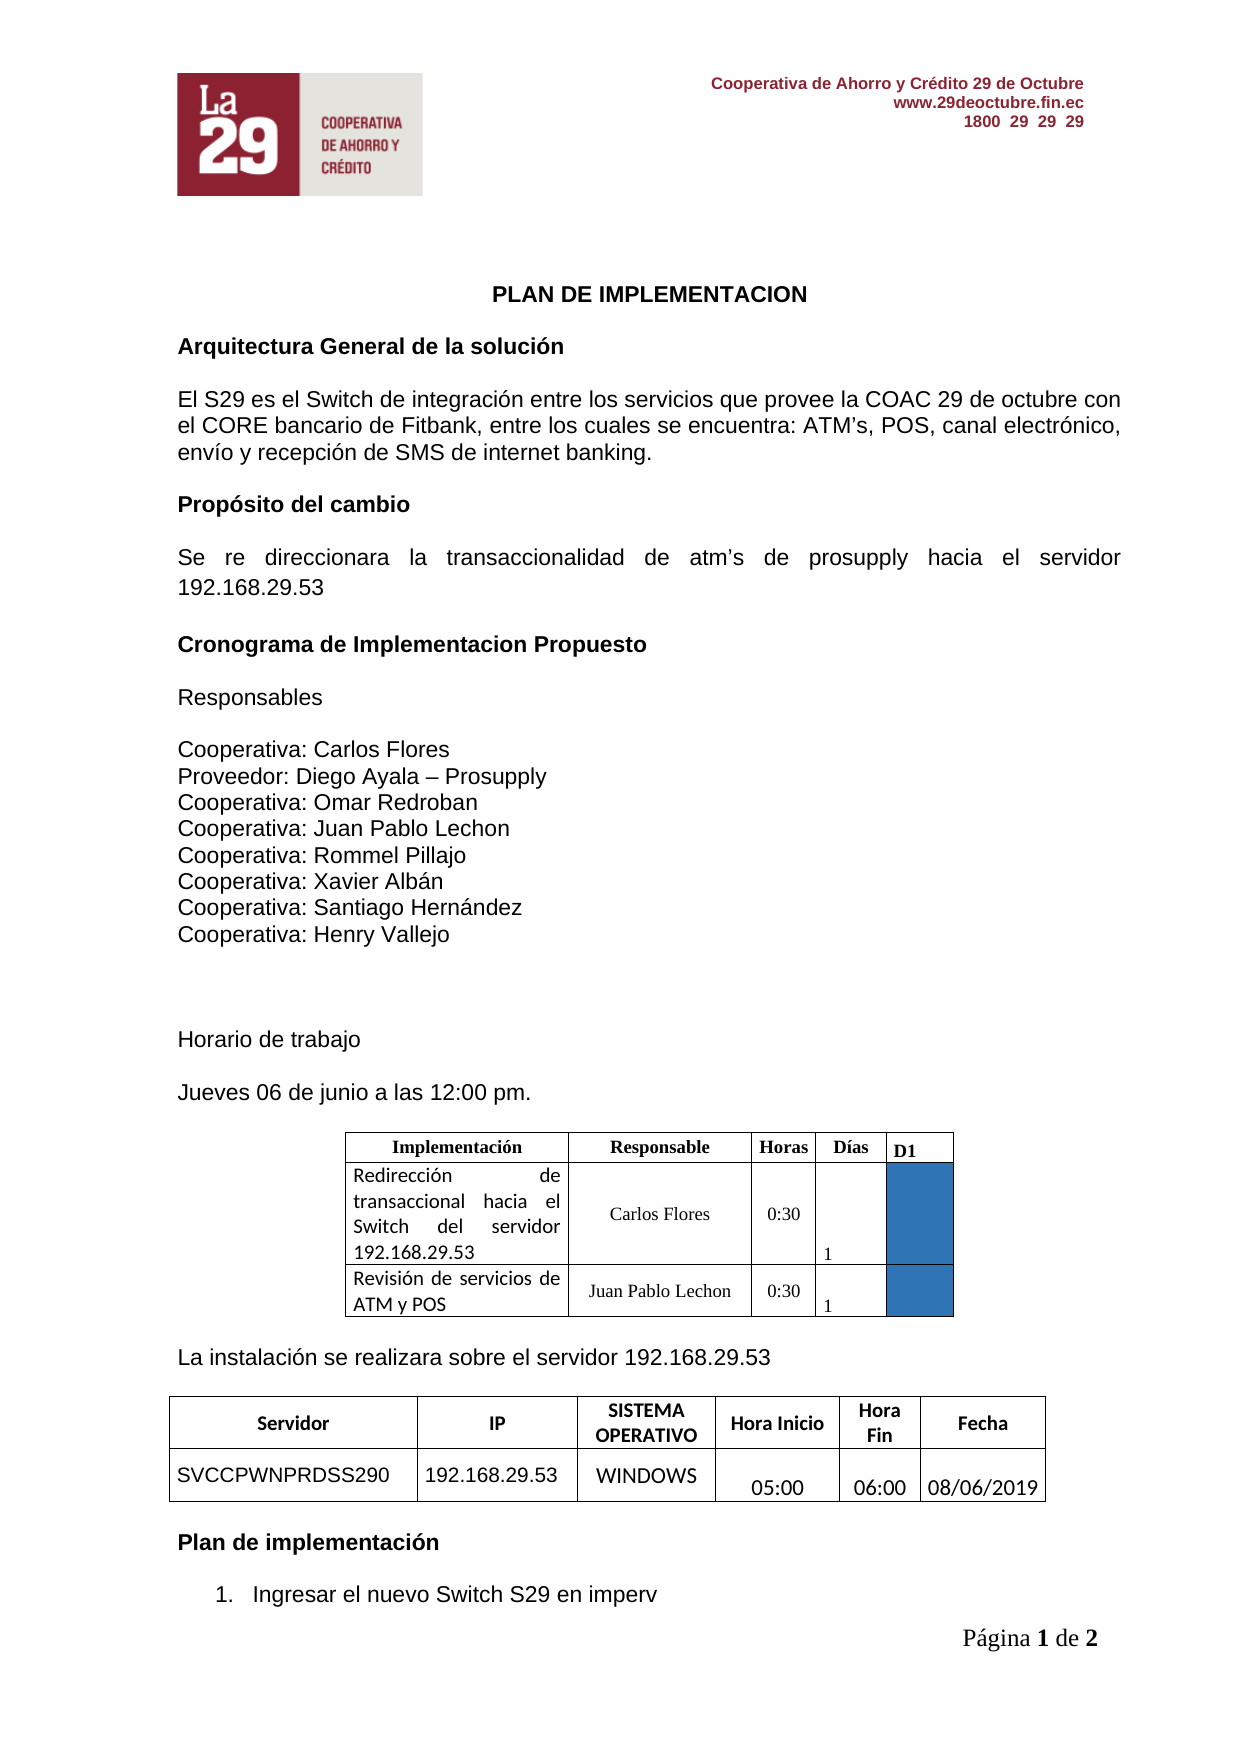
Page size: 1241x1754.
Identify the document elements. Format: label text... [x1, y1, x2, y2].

text Plan de implementación [177, 1529, 1122, 1555]
table_cell Carlos Flores [569, 1163, 751, 1264]
text Proveedor: Diego Ayala – Prosupply [177, 763, 1122, 789]
text Cooperativa: Omar Redroban [177, 789, 1122, 815]
table_header Servidor [170, 1397, 417, 1448]
table_cell 0:30 [752, 1265, 815, 1316]
table_cell 0:30 [752, 1163, 815, 1264]
table_cell 192.168.29.53 [418, 1449, 577, 1501]
text Cooperativa: Henry Vallejo [177, 921, 1122, 947]
table_cell 06:00 [840, 1449, 920, 1501]
table_cell Juan Pablo Lechon [569, 1265, 751, 1316]
table_header SISTEMA OPERATIVO [578, 1397, 715, 1448]
text Jueves 06 de junio a las 12:00 pm. [177, 1079, 1122, 1105]
text Responsables [177, 683, 1122, 710]
table_header D1 [887, 1133, 953, 1162]
text Cooperativa: Xavier Albán [177, 868, 1122, 894]
table_header Días [816, 1133, 886, 1162]
table_header Hora Inicio [716, 1397, 839, 1448]
table_header Hora Fin [840, 1397, 920, 1448]
table_cell 05:00 [716, 1449, 839, 1501]
table_cell 1 [816, 1265, 886, 1316]
table_cell WINDOWS [578, 1449, 715, 1501]
table_cell 08/06/2019 [921, 1449, 1045, 1501]
picture [177, 73, 423, 196]
table_header Horas [752, 1133, 815, 1162]
text Cooperativa: Santiago Hernández [177, 894, 1122, 921]
text Se re direccionara la transaccionalidad de atm’s de prosupply hacia el servidor 192.168.29.53 [177, 544, 1122, 601]
text Arquitectura General de la solución [177, 333, 1122, 359]
text Cronograma de Implementacion Propuesto [177, 631, 1122, 657]
table_header IP [418, 1397, 577, 1448]
text PLAN DE IMPLEMENTACION [177, 281, 1122, 307]
text Cooperativa: Rommel Pillajo [177, 842, 1122, 868]
table_header Implementación [346, 1133, 568, 1162]
list Ingresar el nuevo Switch S29 en imperv [215, 1581, 1122, 1608]
table_cell [887, 1163, 953, 1264]
text La instalación se realizara sobre el servidor 192.168.29.53 [177, 1343, 1122, 1370]
table_header Responsable [569, 1133, 751, 1162]
table_cell SVCCPWNPRDSS290 [170, 1449, 417, 1501]
table_cell Revisión de servicios de ATM y POS [346, 1265, 568, 1316]
table_header Fecha [921, 1397, 1045, 1448]
text Propósito del cambio [177, 491, 1122, 518]
text Horario de trabajo [177, 1026, 1122, 1052]
text El S29 es el Switch de integración entre los servicios que provee la COAC 29 de octubre con el CORE bancario de Fitbank, entre los cuales se encuentra: ATM’s, POS, canal electrónico, envío y recepción de SMS de internet banking. [177, 386, 1122, 465]
table_cell [887, 1265, 953, 1316]
text Cooperativa: Carlos Flores [177, 736, 1122, 763]
table_cell 1 [816, 1163, 886, 1264]
text Cooperativa: Juan Pablo Lechon [177, 815, 1122, 842]
table_cell Redirección de transaccional hacia el Switch del servidor 192.168.29.53 [346, 1163, 568, 1264]
